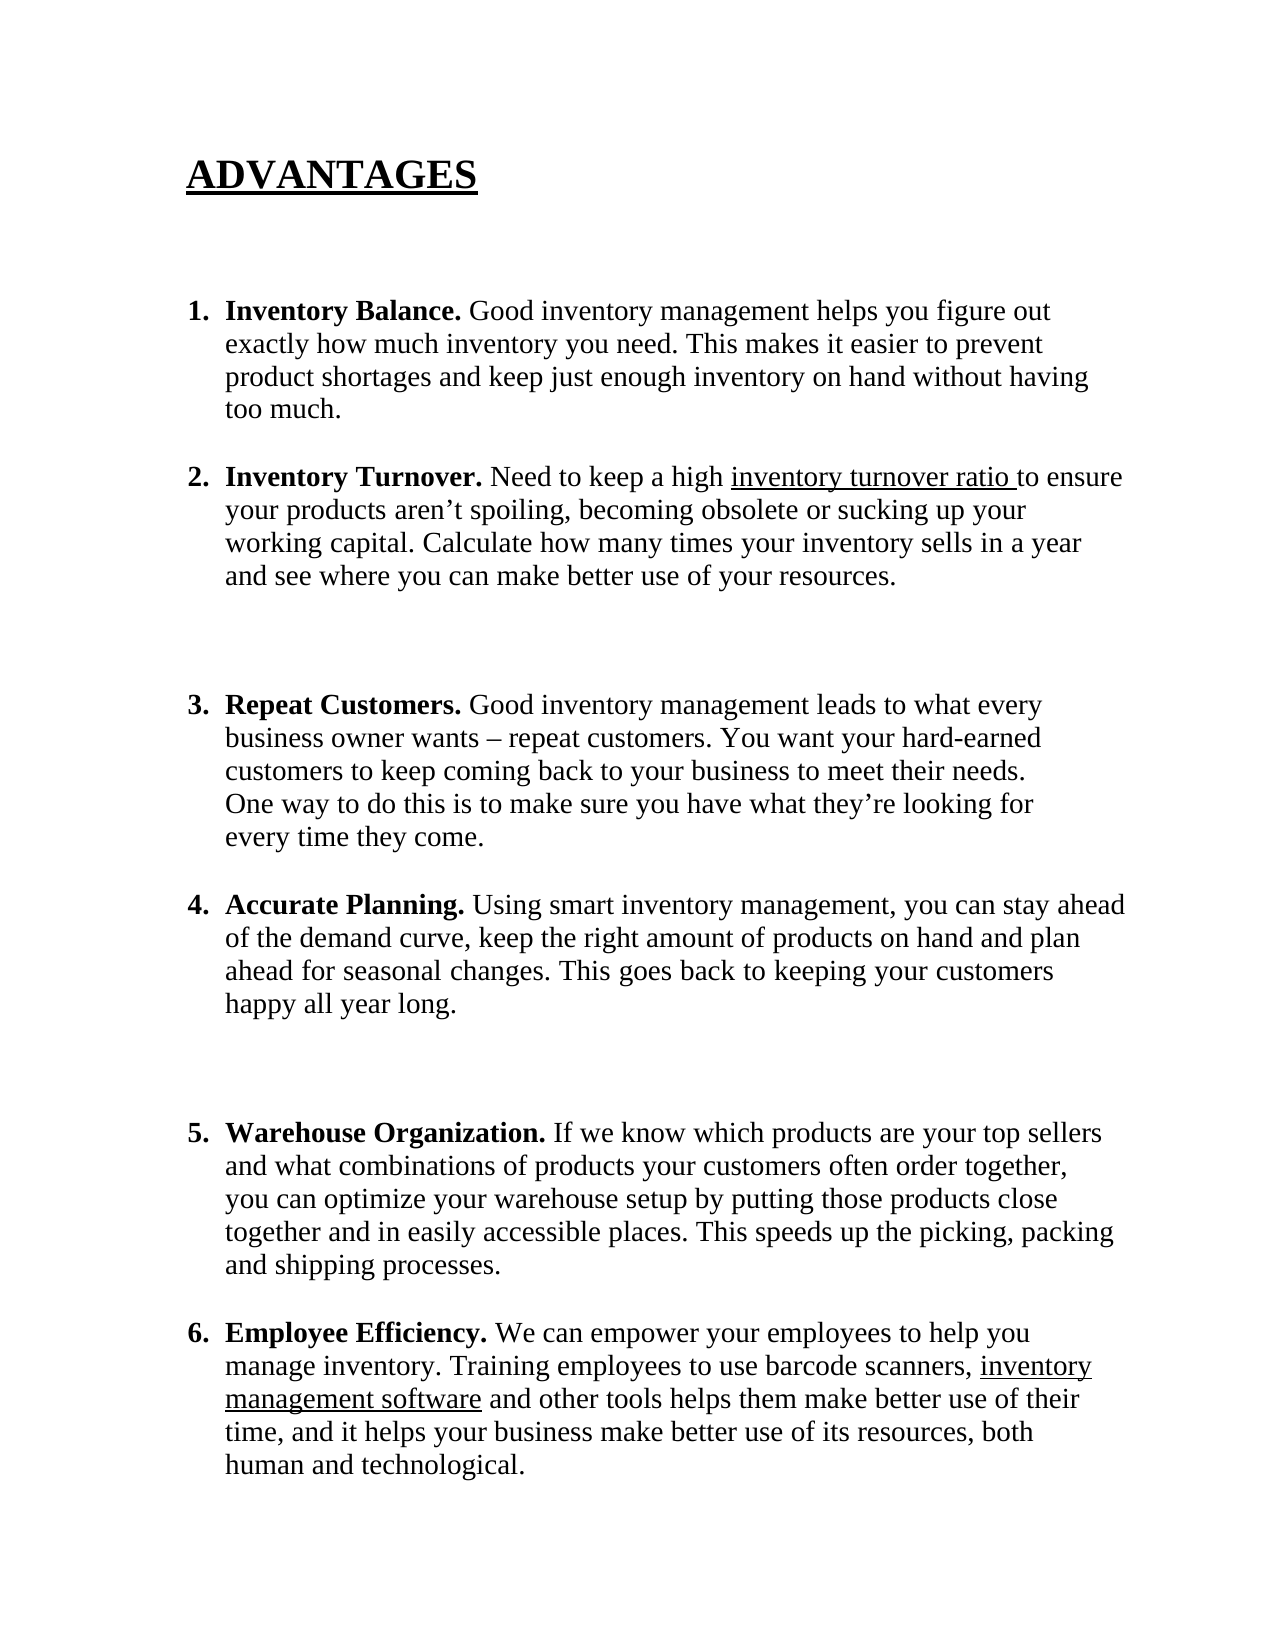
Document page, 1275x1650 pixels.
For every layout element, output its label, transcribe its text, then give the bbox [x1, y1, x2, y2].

subtitle ADVANTAGES [186, 149, 1275, 197]
list Accurate Planning. Using smart inventory management, you can stay ahead of the demand curve, keep the right amount of products on hand and plan ahead for seasonal changes. This goes back to keeping your customers happy all year long. [187, 888, 1125, 1020]
list Inventory Balance. Good inventory management helps you figure out exactly how much inventory you need. This makes it easier to prevent product shortages and keep just enough inventory on hand without having too much. [187, 294, 1089, 425]
list Inventory Turnover. Need to keep a high inventory turnover ratio to ensure your products aren’t spoiling, becoming obsolete or sucking up your working capital. Calculate how many times your inventory sells in a year and see where you can make better use of your resources. [187, 460, 1123, 592]
list Employee Efficiency. We can empower your employees to help you manage inventory. Training employees to use barcode scanners, inventory management software and other tools helps them make better use of their time, and it helps your business make better use of its resources, both human and technological. [187, 1316, 1119, 1481]
list Warehouse Organization. If we know which products are your top sellers and what combinations of products your customers often order together, you can optimize your warehouse setup by putting those products close together and in easily accessible places. This speeds up the picking, packing and shipping processes. [187, 1116, 1118, 1281]
list Repeat Customers. Good inventory management leads to what every business owner wants – repeat customers. You want your hard-earned customers to keep coming back to your business to meet their needs. One way to do this is to make sure you have what they’re looking for every time they come. [187, 688, 1081, 853]
